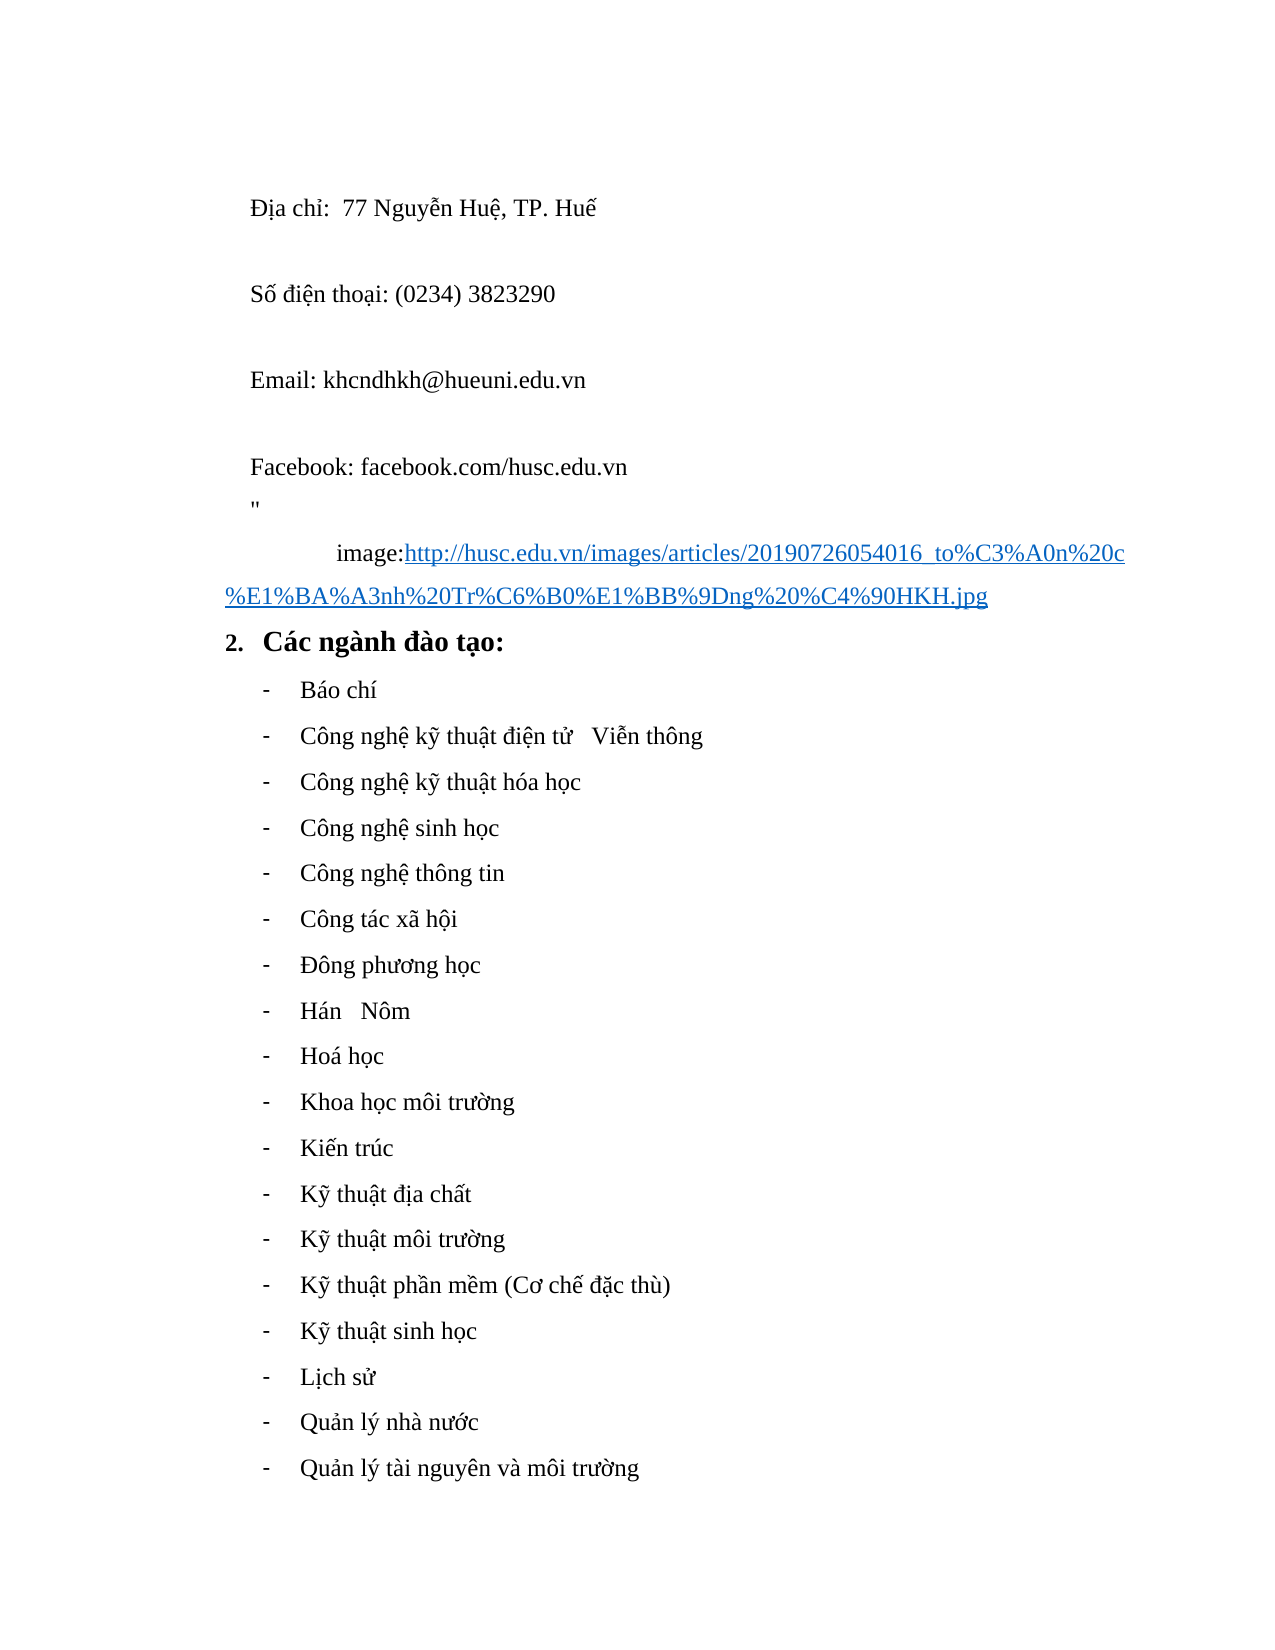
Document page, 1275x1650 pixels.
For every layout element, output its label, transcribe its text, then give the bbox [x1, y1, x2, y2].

list Công nghệ kỹ thuật hóa học [262, 766, 1125, 797]
list Công nghệ kỹ thuật điện tử Viễn thông [262, 720, 1125, 751]
list Kỹ thuật địa chất [262, 1178, 1125, 1208]
list Khoa học môi trường [262, 1086, 1125, 1117]
list Kỹ thuật môi trường [262, 1223, 1125, 1254]
list " [225, 495, 1125, 524]
list Facebook: facebook.com/husc.edu.vn [225, 452, 1125, 481]
list Địa chỉ: 77 Nguyễn Huệ, TP. Huế [225, 193, 1125, 222]
list Quản lý nhà nước [262, 1406, 1125, 1437]
list Đông phương học [262, 949, 1125, 979]
list Công nghệ thông tin [262, 858, 1125, 888]
list Quản lý tài nguyên và môi trường [262, 1452, 1125, 1483]
list Hoá học [262, 1041, 1125, 1071]
list Email: khcndhkh@hueuni.edu.vn [225, 366, 1125, 394]
list Báo chí [262, 675, 1125, 705]
list Số điện thoại: (0234) 3823290 [225, 279, 1125, 308]
list Kiến trúc [262, 1132, 1125, 1162]
list Lịch sử [262, 1361, 1125, 1391]
list Hán Nôm [262, 995, 1125, 1025]
list Công tác xã hội [262, 903, 1125, 934]
list image:http://husc.edu.vn/images/articles/20190726054016_to%C3%A0n%20c%E1%BA%A3nh%20Tr%C6%B0%E1%BB%9Dng%20%C4%90HKH.jpg [225, 538, 1125, 610]
list Công nghệ sinh học [262, 812, 1125, 842]
list Kỹ thuật sinh học [262, 1315, 1125, 1345]
list Kỹ thuật phần mềm (Cơ chế đặc thù) [262, 1269, 1125, 1300]
list Các ngành đào tạo: [225, 624, 1125, 658]
